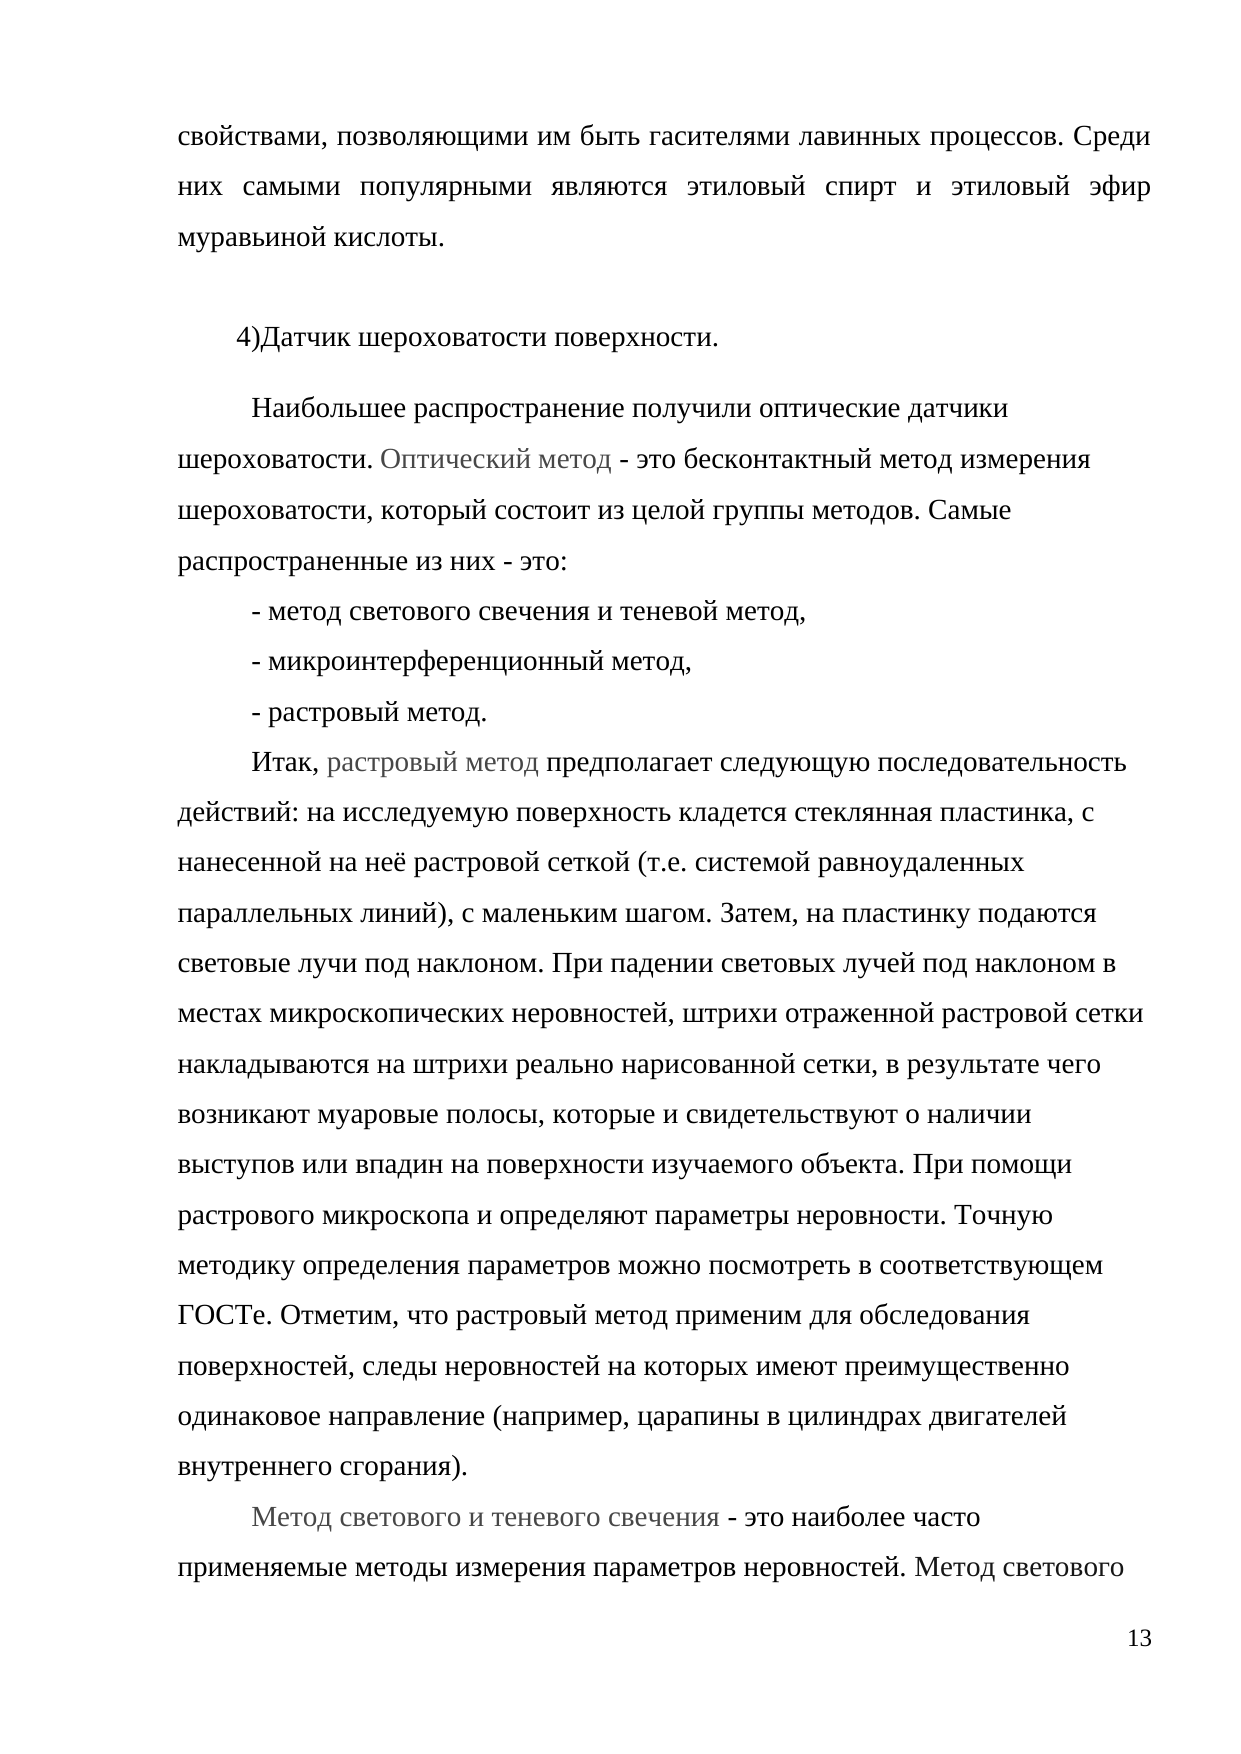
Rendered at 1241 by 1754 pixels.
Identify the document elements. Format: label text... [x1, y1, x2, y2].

text - растровый метод. [177, 694, 1152, 727]
text Итак, растровый метод предполагает следующую последовательность действий: на исследуемую поверхность кладется стеклянная пластинка, с нанесенной на неё растровой сеткой (т.е. системой равноудаленных параллельных линий), с маленьким шагом. Затем, на пластинку подаются световые лучи под наклоном. При падении световых лучей под наклоном в местах микроскопических неровностей, штрихи отраженной растровой сетки накладываются на штрихи реально нарисованной сетки, в результате чего возникают муаровые полосы, которые и свидетельствуют о наличии выступов или впадин на поверхности изучаемого объекта. При помощи растрового микроскопа и определяют параметры неровности. Точную методику определения параметров можно посмотреть в соответствующем ГОСТе. Отметим, что растровый метод применим для обследования поверхностей, следы неровностей на которых имеют преимущественно одинаковое направление (например, царапины в цилиндрах двигателей внутреннего сгорания). [177, 744, 1152, 1482]
list 4)Датчик шероховатости поверхности. [177, 319, 1152, 353]
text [177, 1499, 1152, 1582]
text - метод светового свечения и теневой метод, [177, 593, 1152, 627]
text Наибольшее распространение получили оптические датчики шероховатости. Оптический метод - это бесконтактный метод измерения шероховатости, который состоит из целой группы методов. Самые распространенные из них - это: [177, 391, 1152, 576]
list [177, 118, 1152, 252]
text - микроинтерференционный метод, [177, 643, 1152, 677]
